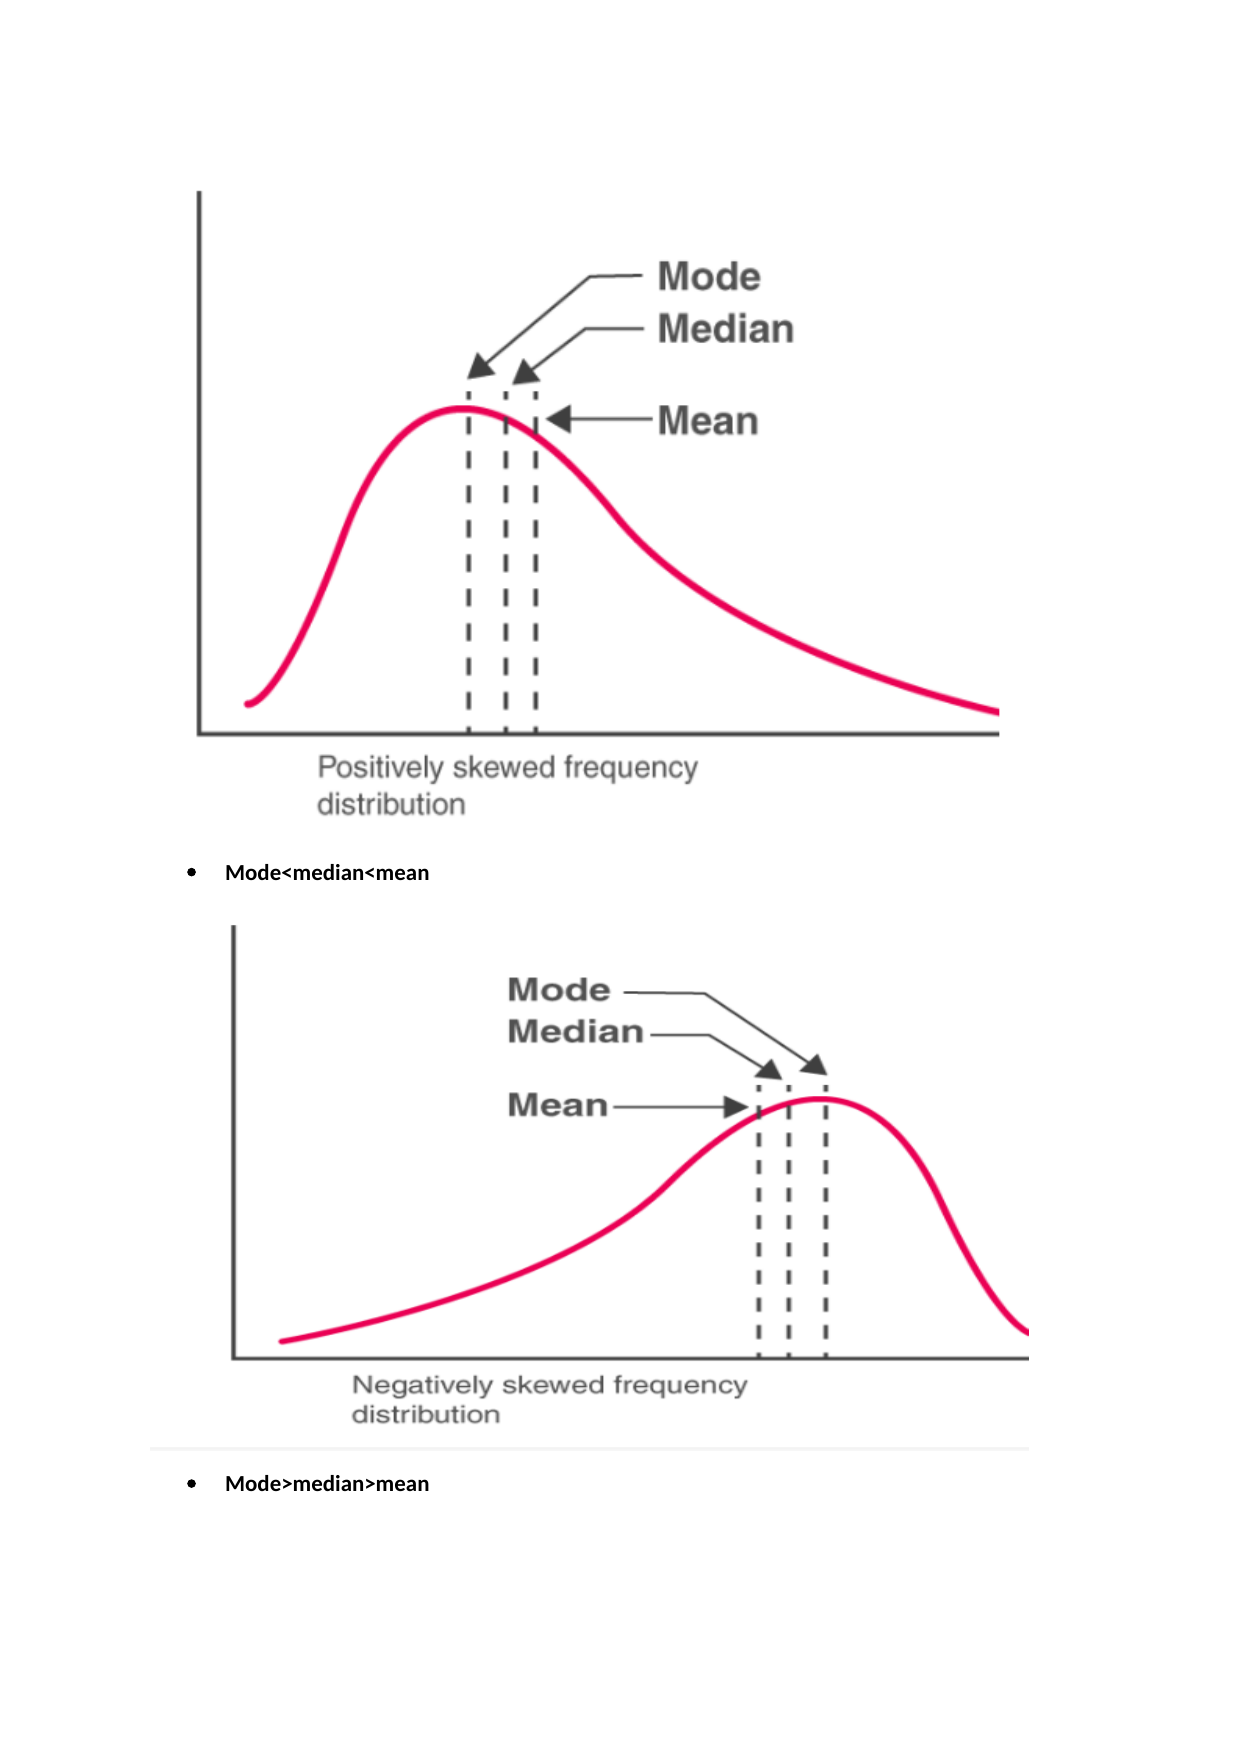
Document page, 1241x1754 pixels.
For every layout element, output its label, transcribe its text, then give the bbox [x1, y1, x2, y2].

list Mode>median>mean [187, 1469, 1090, 1497]
picture [150, 150, 1000, 839]
picture [150, 904, 1029, 1451]
list Mode<median<mean [187, 858, 1090, 886]
